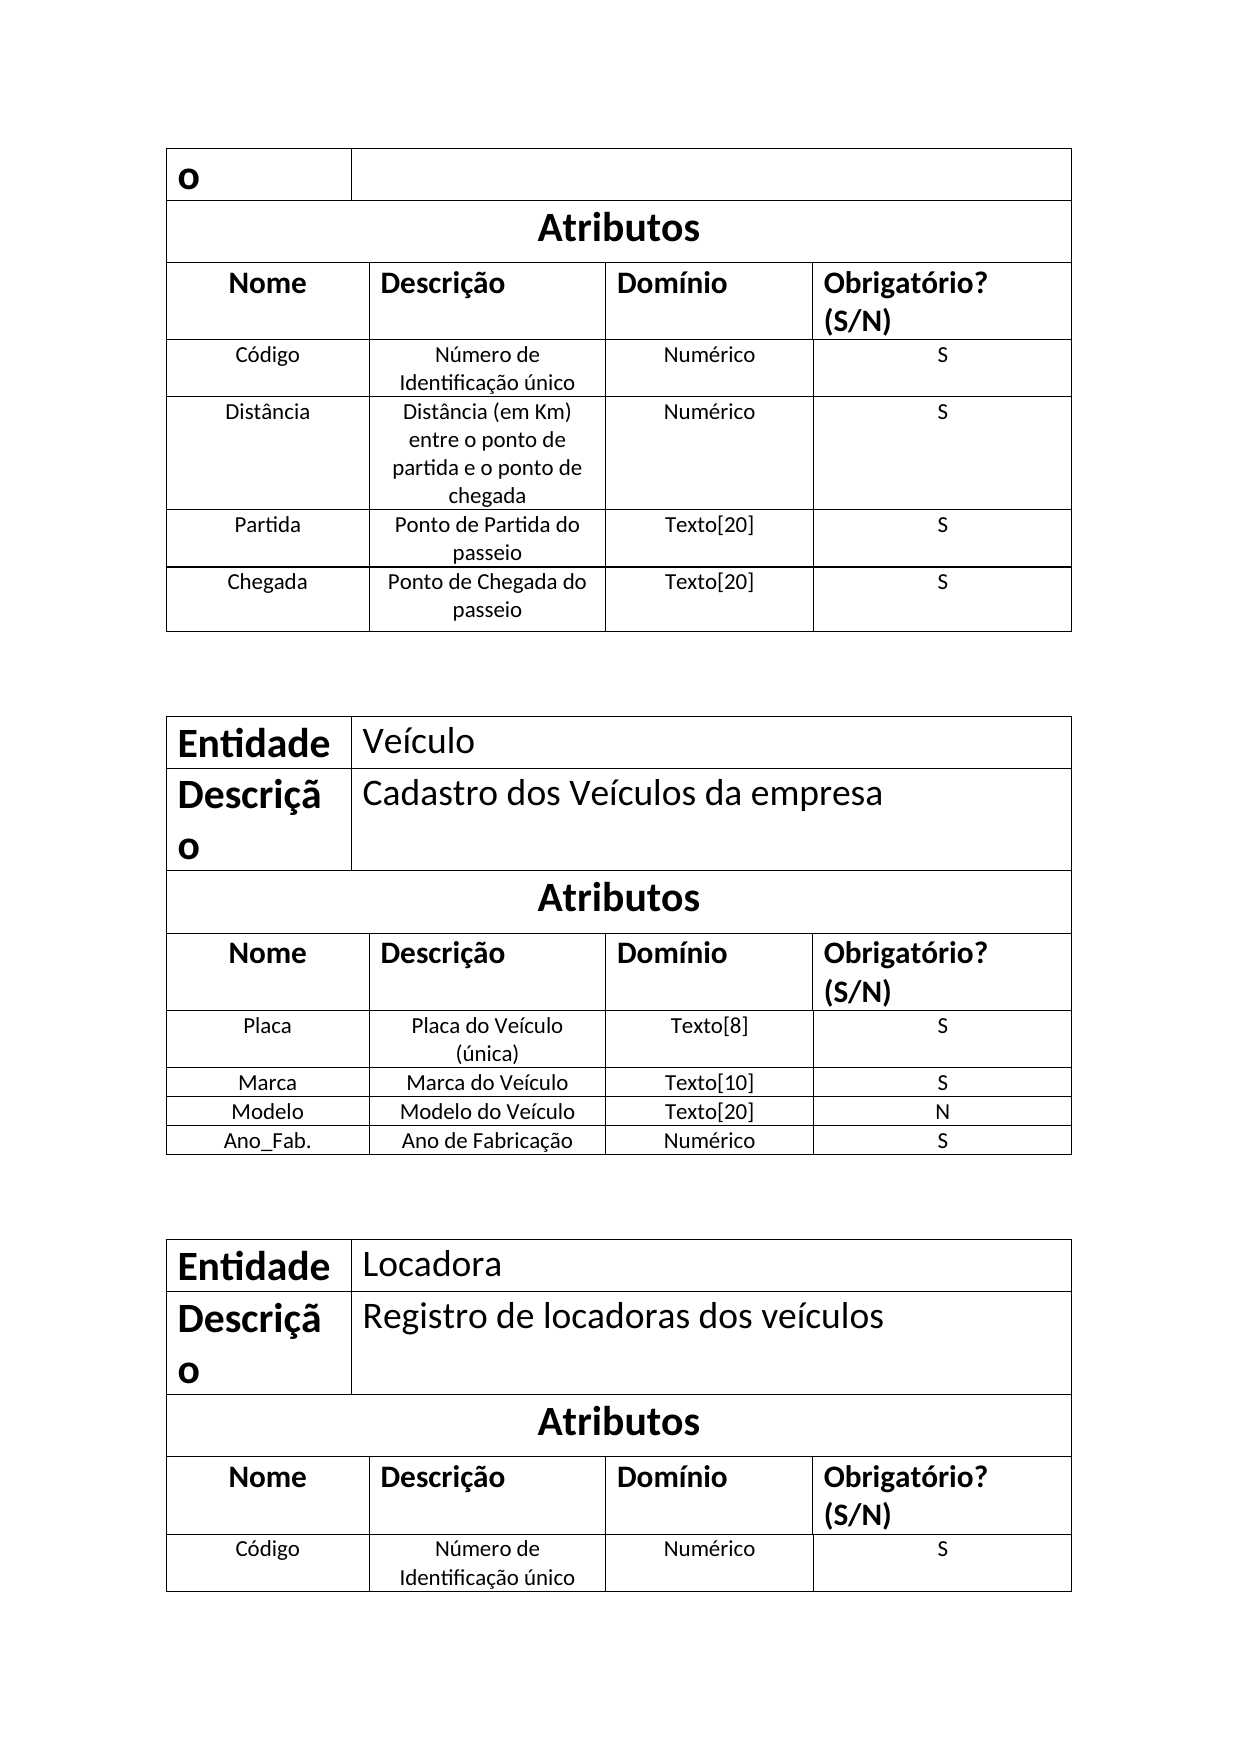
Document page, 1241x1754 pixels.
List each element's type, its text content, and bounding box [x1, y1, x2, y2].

table_cell Modelo do Veículo [370, 1097, 605, 1125]
table_cell Texto[20] [606, 1097, 813, 1125]
table_cell Texto[8] [606, 1011, 813, 1067]
table_cell Descrição [167, 1292, 351, 1394]
table_cell Descrição [370, 1457, 605, 1533]
table_cell Descrição [370, 934, 605, 1010]
table_cell Placa do Veículo (única) [370, 1011, 605, 1067]
table_cell Texto[10] [606, 1068, 813, 1096]
table_cell N [814, 1097, 1071, 1125]
table_cell S [814, 1535, 1071, 1591]
table_cell S [814, 568, 1071, 631]
table_cell Numérico [606, 340, 813, 396]
table_cell Nome [167, 934, 369, 1010]
table_cell Número de Identificação único [370, 1535, 605, 1591]
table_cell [352, 149, 1071, 199]
table_cell Modelo [167, 1097, 369, 1125]
table_cell Marca [167, 1068, 369, 1096]
table_cell Descrição [370, 263, 605, 339]
table_header Entidade [167, 717, 351, 767]
table_cell S [814, 1126, 1071, 1154]
table_header Entidade [167, 1240, 351, 1291]
table_cell Obrigatório? (S/N) [813, 263, 1071, 339]
table_cell Partida [167, 510, 369, 566]
table_cell Ponto de Chegada do passeio [370, 568, 605, 631]
table_cell Cadastro dos Veículos da empresa [352, 769, 1071, 870]
table_cell Número de Identificação único [370, 340, 605, 396]
table_cell Código [167, 340, 369, 396]
table_header Veículo [352, 717, 1071, 767]
table_cell Texto[20] [606, 568, 813, 631]
table_cell Numérico [606, 1126, 813, 1154]
table_cell Nome [167, 263, 369, 339]
table_cell Atributos [167, 871, 1071, 933]
table_cell Placa [167, 1011, 369, 1067]
table_cell S [814, 510, 1071, 566]
table_cell S [814, 1011, 1071, 1067]
table_cell Marca do Veículo [370, 1068, 605, 1096]
table_cell Nome [167, 1457, 369, 1533]
table_cell Distância [167, 397, 369, 509]
table_cell Obrigatório? (S/N) [813, 934, 1071, 1010]
table_cell S [814, 1068, 1071, 1096]
table_cell Domínio [606, 934, 812, 1010]
table_cell Atributos [167, 1395, 1071, 1456]
table_cell Numérico [606, 397, 813, 509]
table_cell Domínio [606, 1457, 812, 1533]
table_cell Descrição [167, 149, 351, 199]
table_cell Ano de Fabricação [370, 1126, 605, 1154]
table_cell S [814, 340, 1071, 396]
table_cell Obrigatório? (S/N) [813, 1457, 1071, 1533]
table_cell Domínio [606, 263, 812, 339]
table_cell Código [167, 1535, 369, 1591]
table_cell Numérico [606, 1535, 813, 1591]
table_cell Registro de locadoras dos veículos [352, 1292, 1071, 1394]
table_cell Texto[20] [606, 510, 813, 566]
table_cell Ano_Fab. [167, 1126, 369, 1154]
table_cell Ponto de Partida do passeio [370, 510, 605, 566]
table_cell Chegada [167, 568, 369, 631]
table_cell Distância (em Km) entre o ponto de partida e o ponto de chegada [370, 397, 605, 509]
table_cell Descrição [167, 769, 351, 870]
table_cell Atributos [167, 201, 1071, 262]
table_header Locadora [352, 1240, 1071, 1291]
table_cell S [814, 397, 1071, 509]
